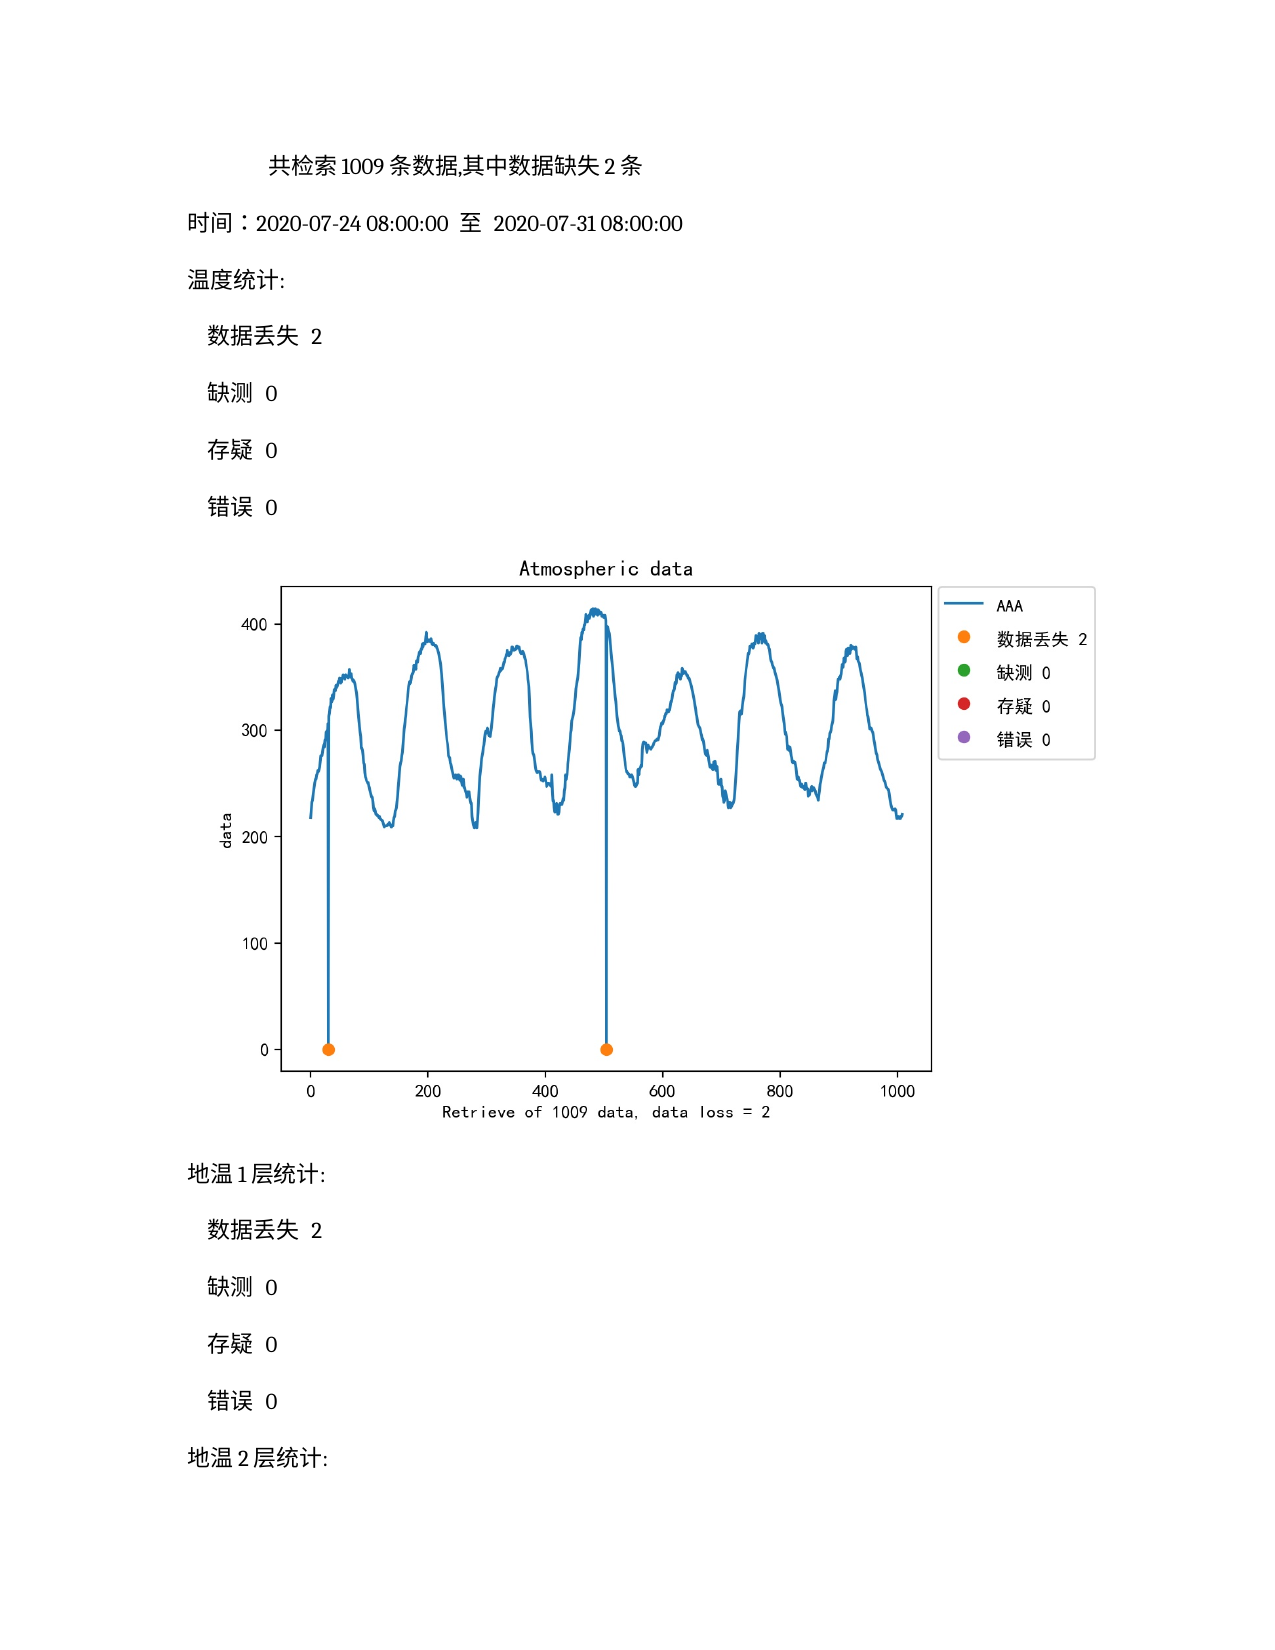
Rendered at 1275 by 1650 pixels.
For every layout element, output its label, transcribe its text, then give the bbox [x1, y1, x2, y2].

text 数据丢失 2 [187, 320, 1087, 352]
text 存疑 0 [187, 434, 1087, 465]
text 存疑 0 [187, 1328, 1087, 1359]
text 地温1层统计: [187, 1158, 1087, 1189]
text 缺测 0 [187, 1271, 1087, 1302]
text 温度统计: [187, 263, 1087, 295]
text 共检索1009条数据,其中数据缺失2条 [187, 150, 1087, 181]
picture [206, 547, 1107, 1133]
text 缺测 0 [187, 377, 1087, 408]
text 数据丢失 2 [187, 1214, 1087, 1246]
text 错误 0 [187, 1385, 1087, 1416]
text 地温2层统计: [187, 1442, 1087, 1473]
text 错误 0 [187, 491, 1087, 522]
text 时间：2020-07-24 08:00:00 至 2020-07-31 08:00:00 [187, 207, 1087, 238]
